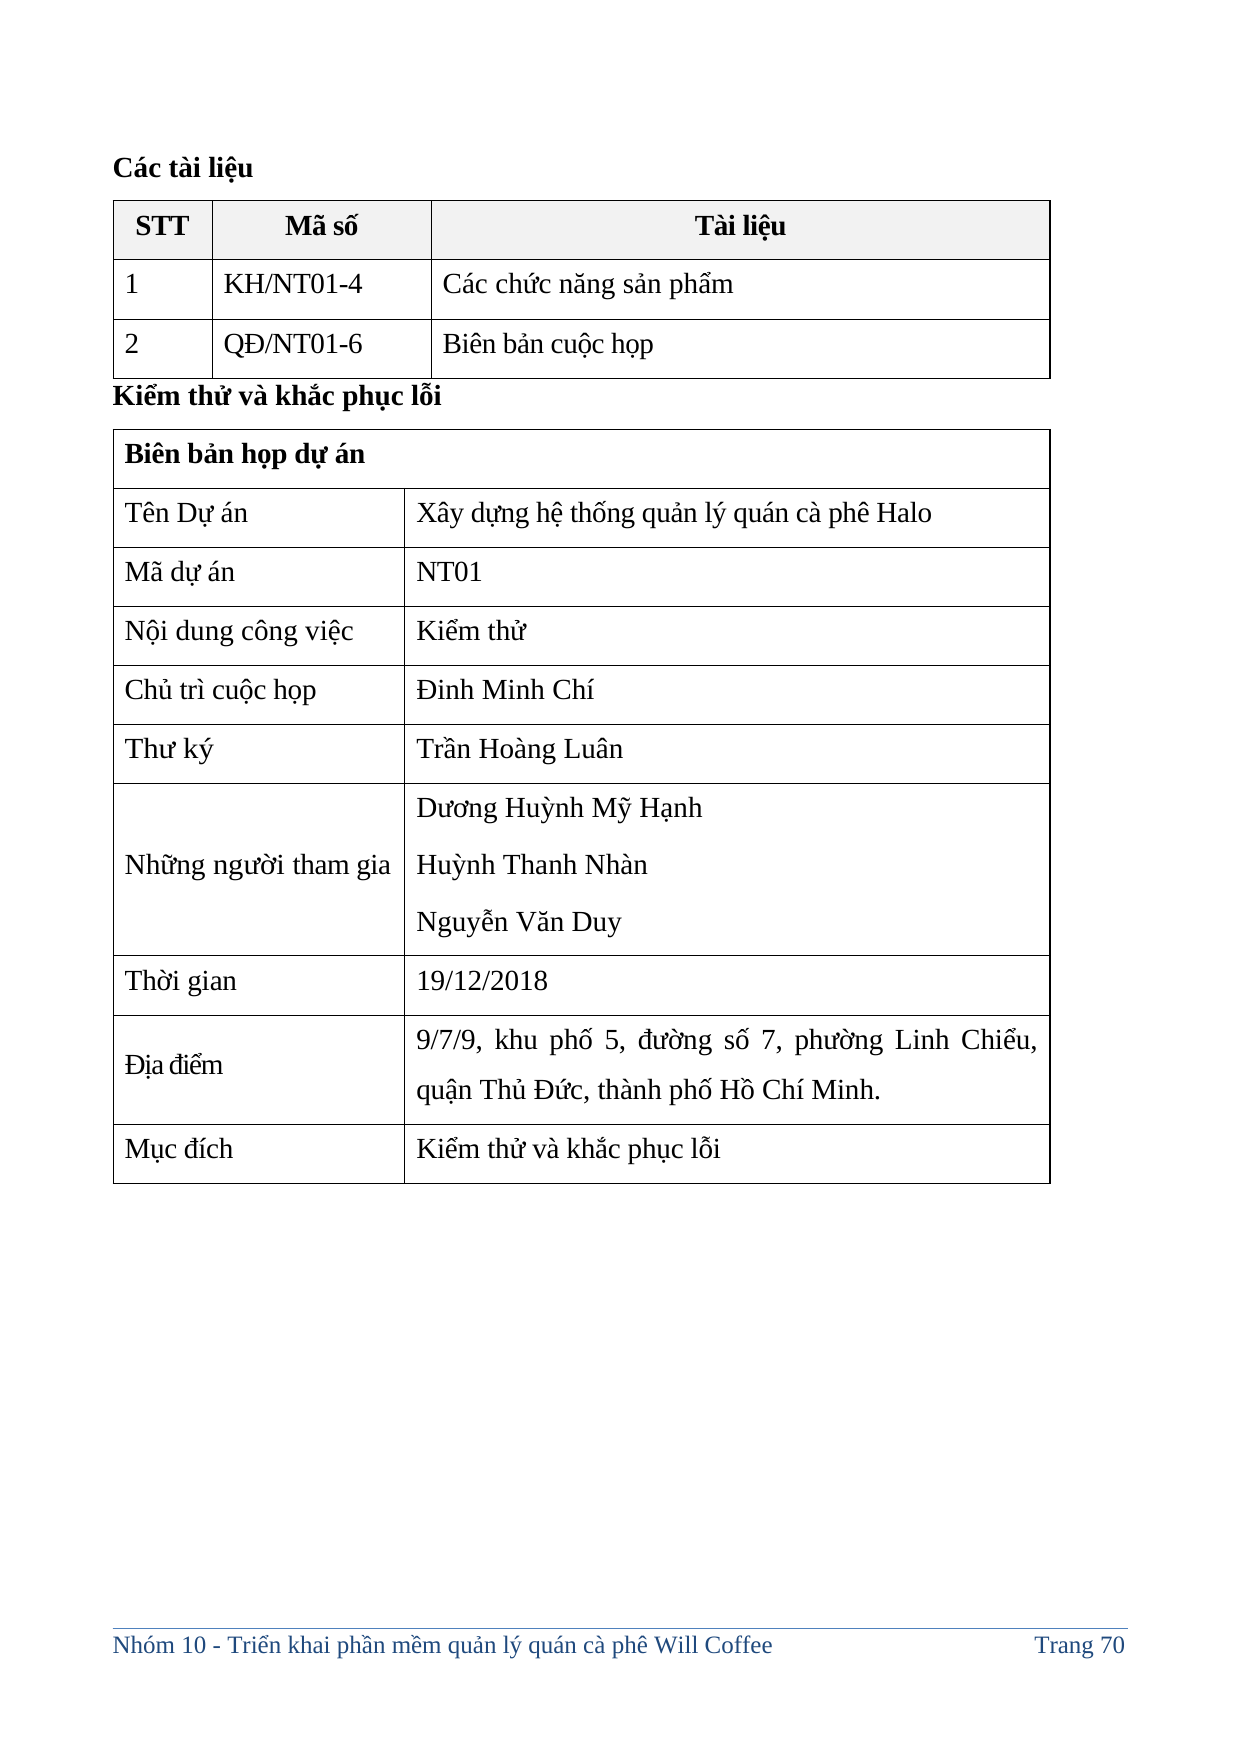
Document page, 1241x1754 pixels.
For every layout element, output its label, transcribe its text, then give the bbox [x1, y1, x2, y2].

table_cell Biên bản cuộc họp [432, 320, 1049, 377]
table_header Mã số [213, 201, 431, 259]
table_cell Trần Hoàng Luân [405, 725, 1049, 783]
text Kiểm thử và khắc phục lỗi [112, 378, 1128, 412]
table_cell Nội dung công việc [114, 607, 404, 665]
table_cell 9/7/9, khu phố 5, đường số 7, phường Linh Chiểu, quận Thủ Đức, thành phố Hồ Chí Minh. [405, 1016, 1049, 1124]
table_cell Những người tham gia [114, 784, 404, 955]
table_cell Chủ trì cuộc họp [114, 666, 404, 724]
table_cell Mục đích [114, 1125, 404, 1183]
table_cell Đinh Minh Chí [405, 666, 1049, 724]
table_cell KH/NT01-4 [213, 260, 431, 318]
table_cell Xây dựng hệ thống quản lý quán cà phê Halo [405, 489, 1049, 547]
table_cell Mã dự án [114, 548, 404, 606]
text Các tài liệu [112, 150, 1128, 183]
table_cell Dương Huỳnh Mỹ Hạnh Huỳnh Thanh Nhàn Nguyễn Văn Duy [405, 784, 1049, 955]
table_cell 2 [114, 320, 212, 377]
table_cell NT01 [405, 548, 1049, 606]
table_cell Thời gian [114, 956, 404, 1014]
table_cell 19/12/2018 [405, 956, 1049, 1014]
table_cell Thư ký [114, 725, 404, 783]
table_cell Kiểm thử [405, 607, 1049, 665]
table_header STT [114, 201, 212, 259]
table_header Biên bản họp dự án [114, 430, 1049, 488]
table_cell Tên Dự án [114, 489, 404, 547]
table_cell Địa điểm [114, 1016, 404, 1124]
table_cell Kiểm thử và khắc phục lỗi [405, 1125, 1049, 1183]
table_cell Các chức năng sản phẩm [432, 260, 1049, 318]
table_header Tài liệu [432, 201, 1049, 259]
table_cell 1 [114, 260, 212, 318]
table_cell QĐ/NT01-6 [213, 320, 431, 377]
